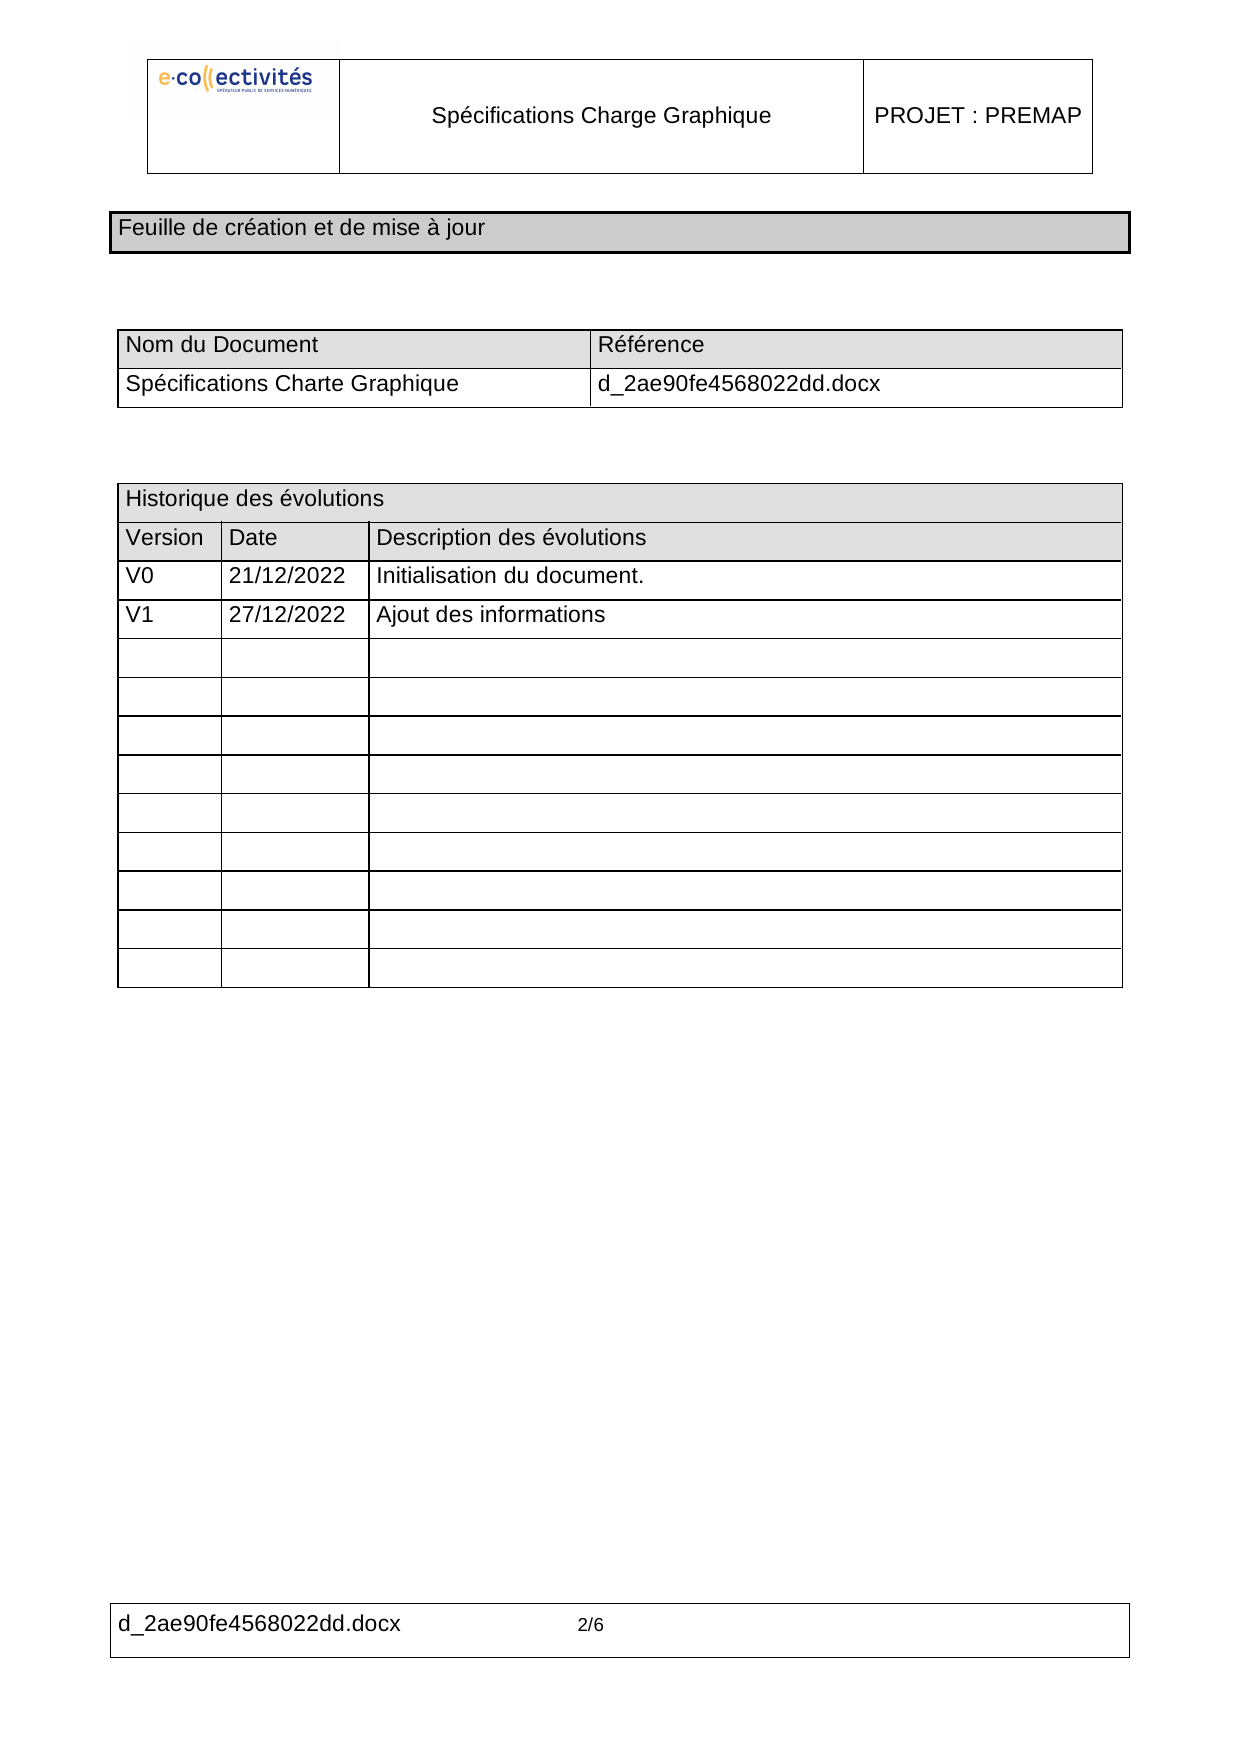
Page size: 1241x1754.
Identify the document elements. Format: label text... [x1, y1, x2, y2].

table_cell [119, 949, 221, 986]
table_cell [222, 717, 368, 754]
table_cell [119, 794, 221, 831]
table_cell [591, 368, 1122, 406]
table_cell [119, 911, 221, 948]
table_header Référence [591, 331, 1122, 368]
picture [148, 60, 339, 119]
table_cell 21/12/2022 [222, 562, 368, 599]
table_cell Spécifications Charte Graphique [119, 369, 590, 406]
table_cell [370, 676, 1122, 715]
table_cell Date [222, 523, 368, 560]
table_cell [222, 949, 368, 986]
table_cell [119, 717, 221, 754]
table_cell [222, 639, 368, 676]
table_cell [222, 794, 368, 831]
picture [129, 39, 342, 119]
table_cell [370, 754, 1122, 793]
table_cell Ajout des informations [370, 599, 1122, 638]
table_cell V0 [119, 562, 221, 599]
table_cell [370, 638, 1122, 676]
table_cell [370, 831, 1122, 870]
table_cell [222, 833, 368, 870]
table_cell [119, 678, 221, 715]
table_cell [370, 948, 1122, 986]
table_header Nom du Document [119, 331, 590, 368]
table_cell [119, 756, 221, 793]
table_header Feuille de création et de mise à jour [112, 214, 1128, 251]
table_cell [222, 756, 368, 793]
table_cell [370, 715, 1122, 754]
table_cell [222, 678, 368, 715]
table_cell Description des évolutions [370, 521, 1122, 560]
table_cell [222, 911, 368, 948]
table_cell Initialisation du document. [370, 560, 1122, 599]
table_cell [370, 909, 1122, 948]
table_cell [119, 833, 221, 870]
table_cell V1 [119, 601, 221, 638]
table_cell [119, 639, 221, 676]
table_cell [119, 872, 221, 909]
table_cell [370, 870, 1122, 909]
table_cell 27/12/2022 [222, 601, 368, 638]
table_cell [370, 793, 1122, 831]
table_cell Version [119, 523, 221, 560]
table_cell [222, 872, 368, 909]
table_header Historique des évolutions [119, 484, 1122, 521]
